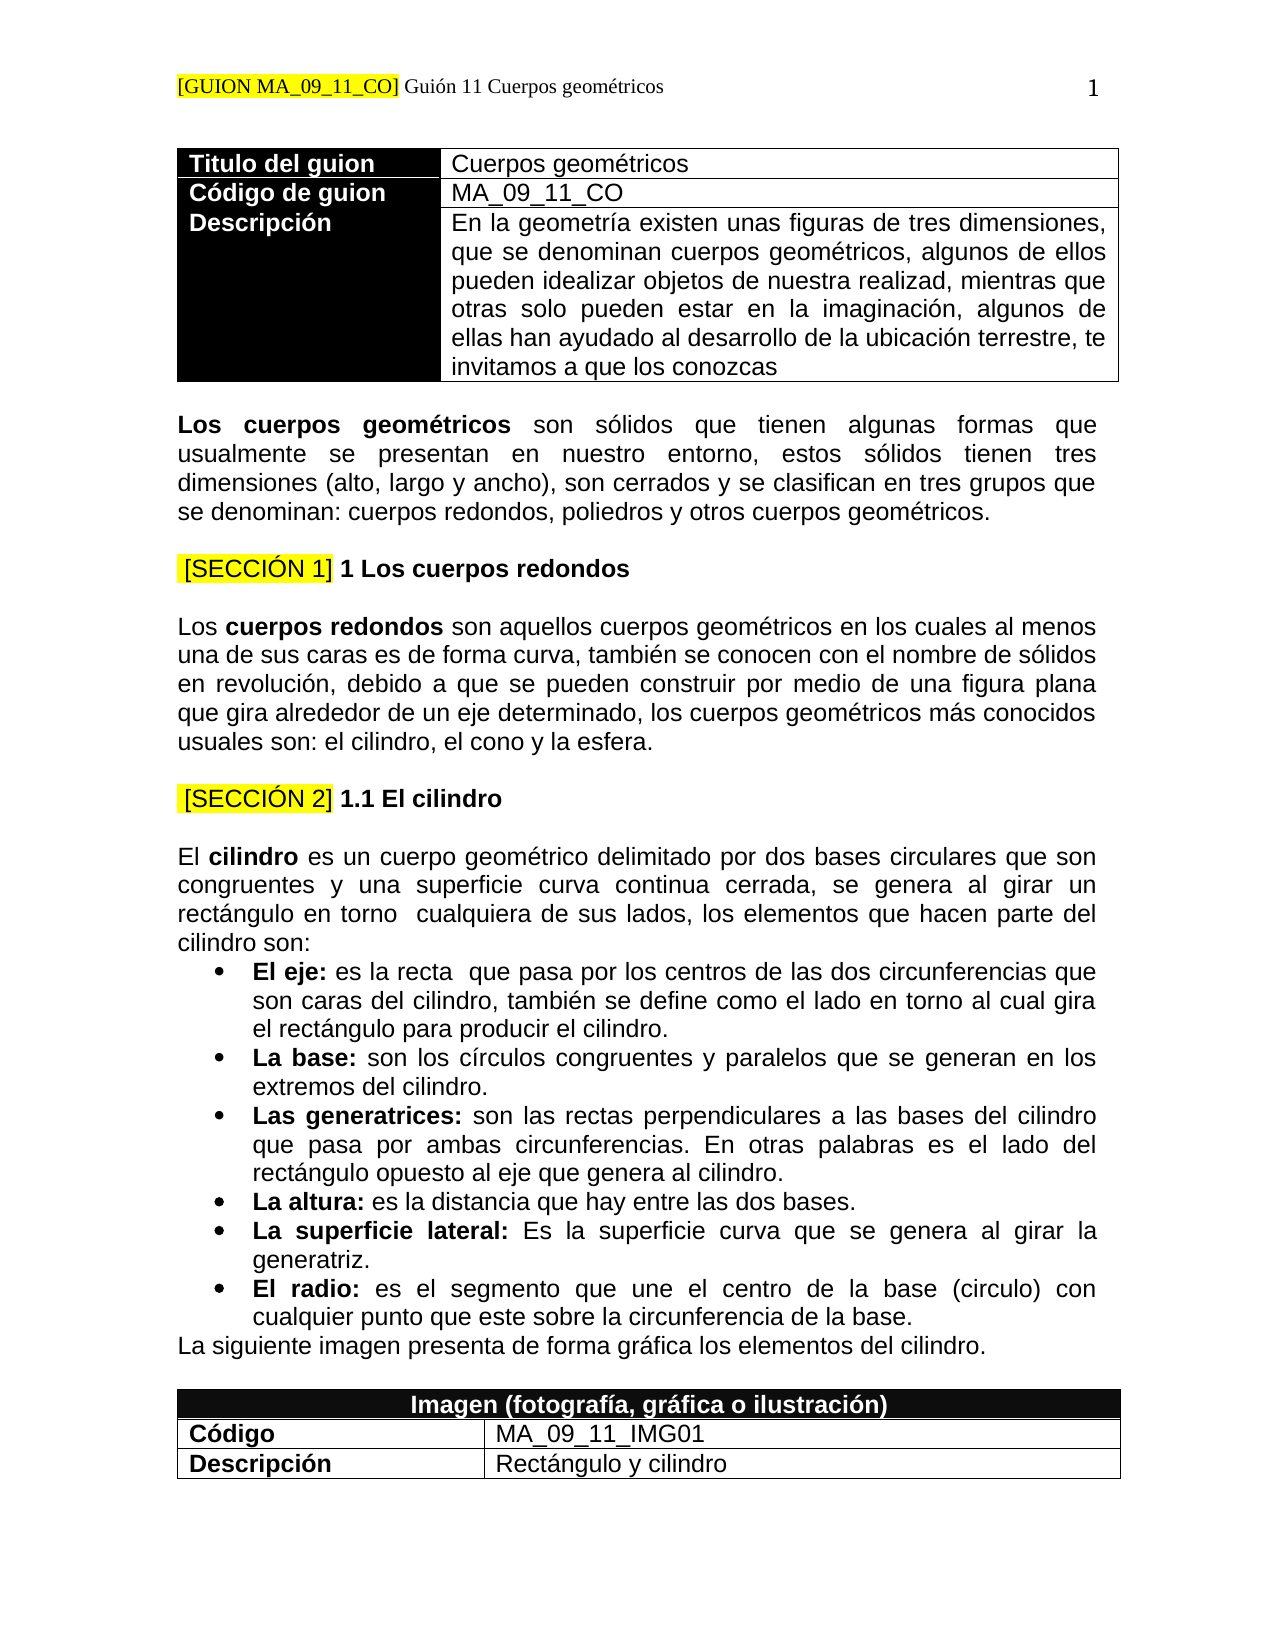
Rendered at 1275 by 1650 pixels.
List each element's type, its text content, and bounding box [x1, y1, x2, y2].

table_header Cuerpos geométricos [441, 149, 1118, 177]
table_cell Código de guion [178, 179, 439, 207]
table_cell Descripción [178, 208, 439, 381]
text [SECCIÓN 1] 1 Los cuerpos redondos [333, 554, 1098, 583]
table_cell MA_09_11_CO [441, 179, 1118, 207]
list Las generatrices: son las rectas perpendiculares a las bases del cilindro que pasa por ambas circunferencias. En otras palabras es el lado del rectángulo opuesto al eje que genera al cilindro. [215, 1101, 1098, 1187]
list La altura: es la distancia que hay entre las dos bases. [215, 1187, 1098, 1216]
table_header Titulo del guion [178, 149, 439, 177]
text Los cuerpos geométricos son sólidos que tienen algunas formas que usualmente se presentan en nuestro entorno, estos sólidos tienen tres dimensiones (alto, largo y ancho), son cerrados y se clasifican en tres grupos que se denominan: cuerpos redondos, poliedros y otros cuerpos geométricos. [177, 411, 1098, 526]
list La base: son los círculos congruentes y paralelos que se generan en los extremos del cilindro. [215, 1043, 1098, 1101]
text La siguiente imagen presenta de forma gráfica los elementos del cilindro. [177, 1331, 1098, 1360]
text El cilindro es un cuerpo geométrico delimitado por dos bases circulares que son congruentes y una superficie curva continua cerrada, se genera al girar un rectángulo en torno cualquiera de sus lados, los elementos que hacen parte del cilindro son: [177, 842, 1098, 957]
table_cell MA_09_11_IMG01 [485, 1420, 1120, 1448]
table_header Imagen (fotografía, gráfica o ilustración) [178, 1390, 1120, 1418]
table_cell Descripción [178, 1449, 484, 1478]
text [SECCIÓN 2] 1.1 El cilindro [333, 784, 1098, 813]
list La superficie lateral: Es la superficie curva que se genera al girar la generatriz. [215, 1216, 1098, 1273]
table_cell Código [178, 1420, 484, 1448]
text Los cuerpos redondos son aquellos cuerpos geométricos en los cuales al menos una de sus caras es de forma curva, también se conocen con el nombre de sólidos en revolución, debido a que se pueden construir por medio de una figura plana que gira alrededor de un eje determinado, los cuerpos geométricos más conocidos usuales son: el cilindro, el cono y la esfera. [177, 612, 1098, 756]
list El eje: es la recta que pasa por los centros de las dos circunferencias que son caras del cilindro, también se define como el lado en torno al cual gira el rectángulo para producir el cilindro. [215, 957, 1098, 1043]
table_cell Rectángulo y cilindro [485, 1449, 1120, 1478]
table_cell En la geometría existen unas figuras de tres dimensiones, que se denominan cuerpos geométricos, algunos de ellos pueden idealizar objetos de nuestra realizad, mientras que otras solo pueden estar en la imaginación, algunos de ellas han ayudado al desarrollo de la ubicación terrestre, te invitamos a que los conozcas [441, 208, 1118, 381]
list El radio: es el segmento que une el centro de la base (circulo) con cualquier punto que este sobre la circunferencia de la base. [215, 1273, 1098, 1331]
